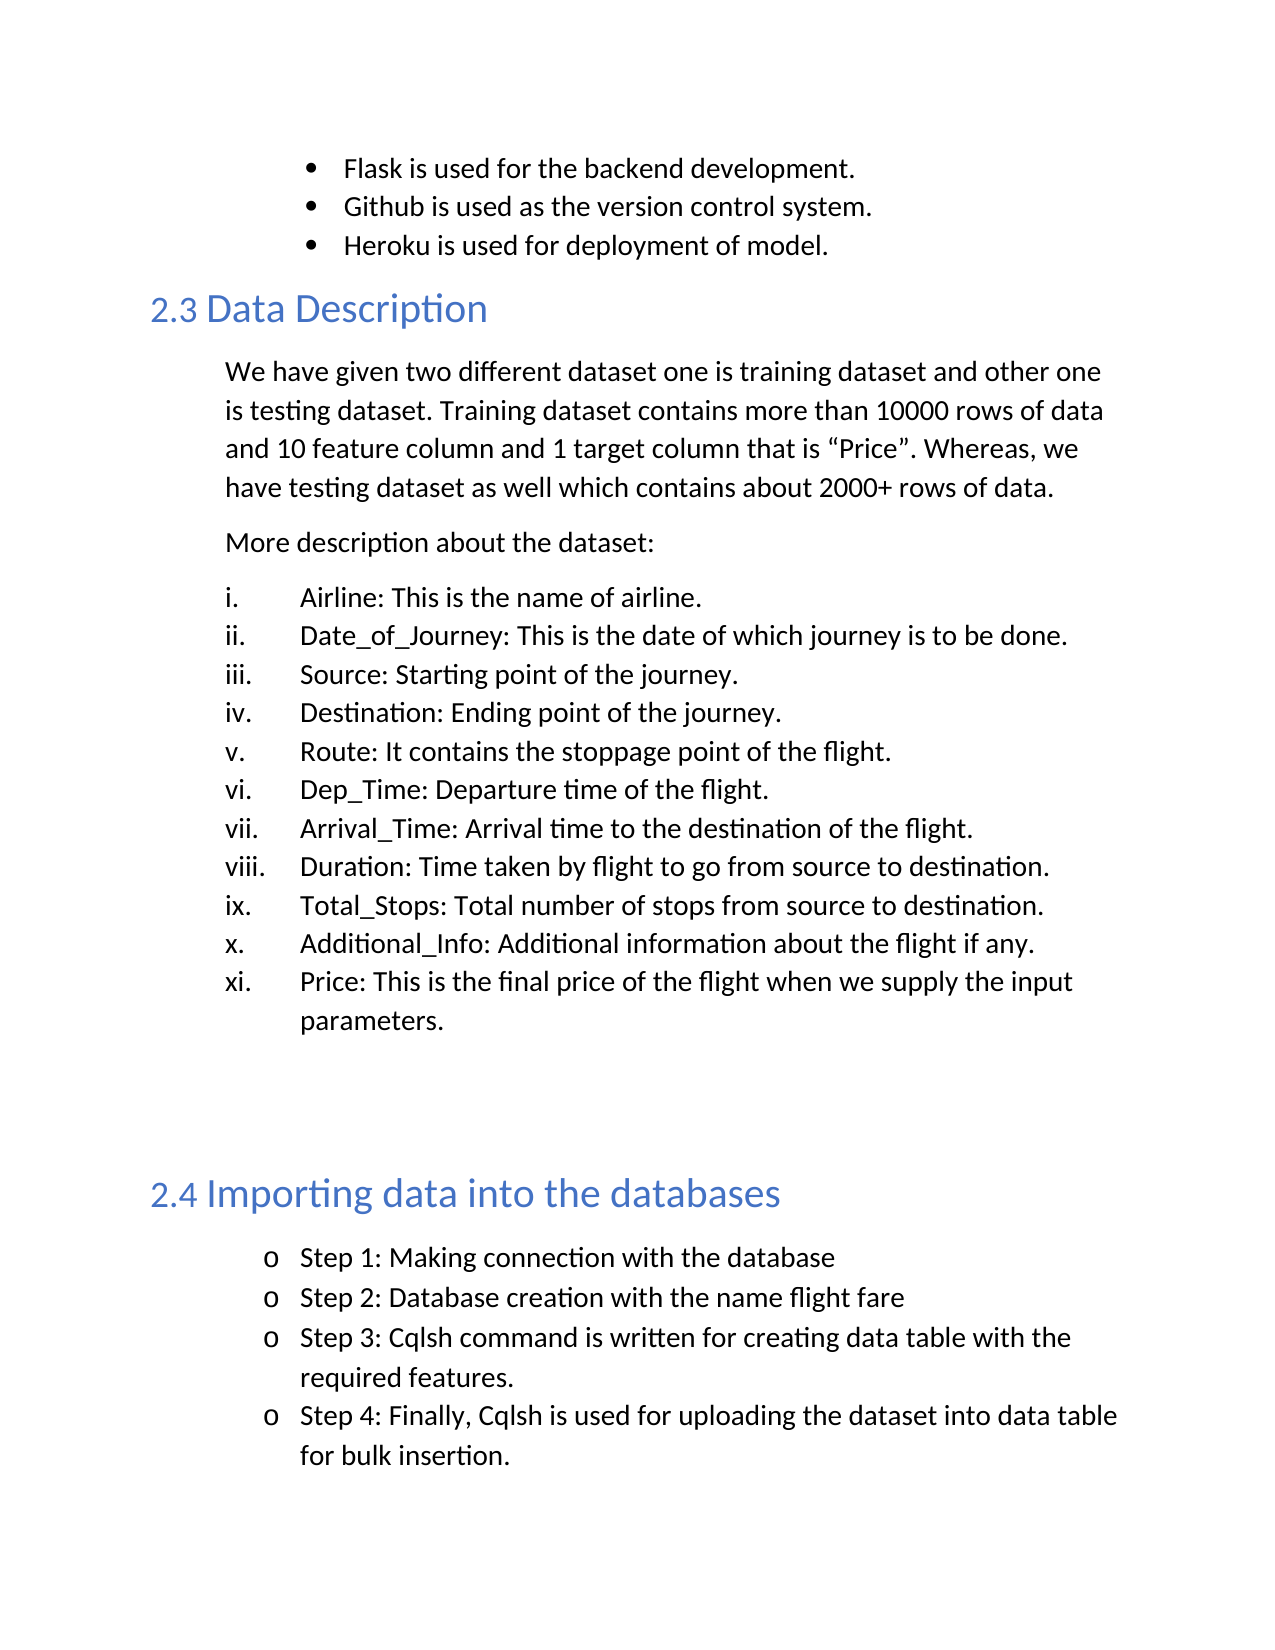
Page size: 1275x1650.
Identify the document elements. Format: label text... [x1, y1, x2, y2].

text More description about the dataset: [225, 524, 1125, 559]
list Step 3: Cqlsh command is written for creating data table with the required features. [262, 1319, 1125, 1394]
list Github is used as the version control system. [306, 188, 1125, 224]
list Date_of_Journey: This is the date of which journey is to be done. [225, 617, 1125, 653]
list Destination: Ending point of the journey. [225, 694, 1125, 730]
list Heroku is used for deployment of model. [306, 227, 1125, 262]
text 2.4 Importing data into the databases [150, 1167, 1125, 1218]
list Step 1: Making connection with the database [262, 1239, 1125, 1276]
text 2.3 Data Description [150, 282, 1125, 333]
list Dep_Time: Departure time of the flight. [225, 771, 1125, 807]
list Step 4: Finally, Cqlsh is used for uploading the dataset into data table for bulk insertion. [262, 1397, 1125, 1473]
list Flask is used for the backend development. [306, 150, 1125, 186]
list Duration: Time taken by flight to go from source to destination. [225, 848, 1125, 884]
list Total_Stops: Total number of stops from source to destination. [225, 887, 1125, 922]
text We have given two different dataset one is training dataset and other one is testing dataset. Training dataset contains more than 10000 rows of data and 10 feature column and 1 target column that is “Price”. Whereas, we have testing dataset as well which contains about 2000+ rows of data. [225, 353, 1125, 504]
list Step 2: Database creation with the name flight fare [262, 1279, 1125, 1316]
list Airline: This is the name of airline. [225, 579, 1125, 615]
list Additional_Info: Additional information about the flight if any. [225, 925, 1125, 961]
list Price: This is the final price of the flight when we supply the input parameters. [225, 963, 1125, 1037]
list Route: It contains the stoppage point of the flight. [225, 733, 1125, 768]
list Arrival_Time: Arrival time to the destination of the flight. [225, 810, 1125, 845]
list Source: Starting point of the journey. [225, 656, 1125, 692]
